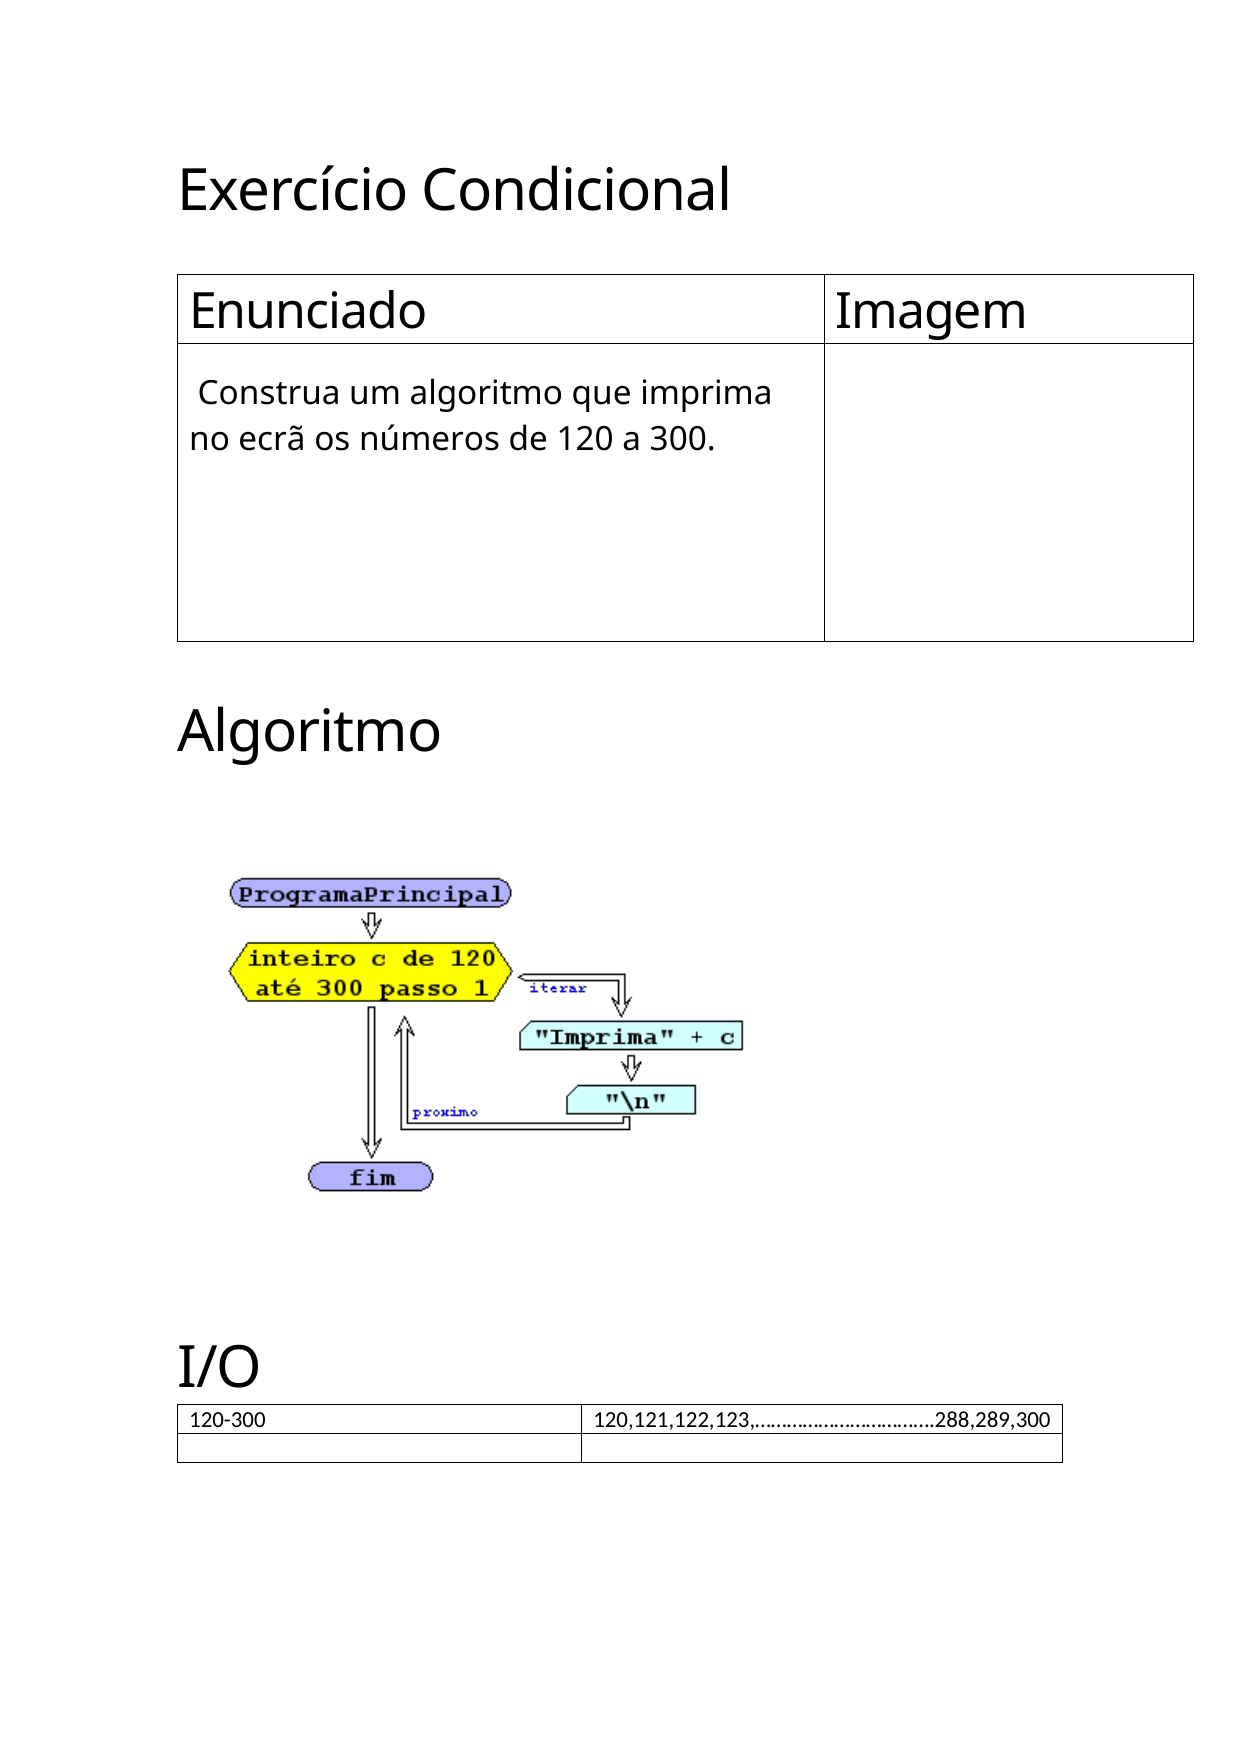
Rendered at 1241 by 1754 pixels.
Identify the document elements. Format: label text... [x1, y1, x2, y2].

table_cell Construa um algoritmo que imprima no ecrã os números de 120 a 300. [178, 344, 824, 641]
table_cell [825, 344, 1193, 641]
table_header Enunciado [178, 275, 824, 343]
picture [177, 862, 798, 1212]
title Exercício Condicional [177, 148, 1063, 227]
title Algoritmo [177, 689, 1063, 768]
table_cell [582, 1434, 1062, 1462]
table_header 120-300 [178, 1405, 581, 1433]
title I/O [177, 1324, 1063, 1404]
table_cell [178, 1434, 581, 1462]
table_header Imagem [825, 275, 1193, 343]
table_header 120,121,122,123,…………………………….288,289,300 [582, 1405, 1062, 1433]
